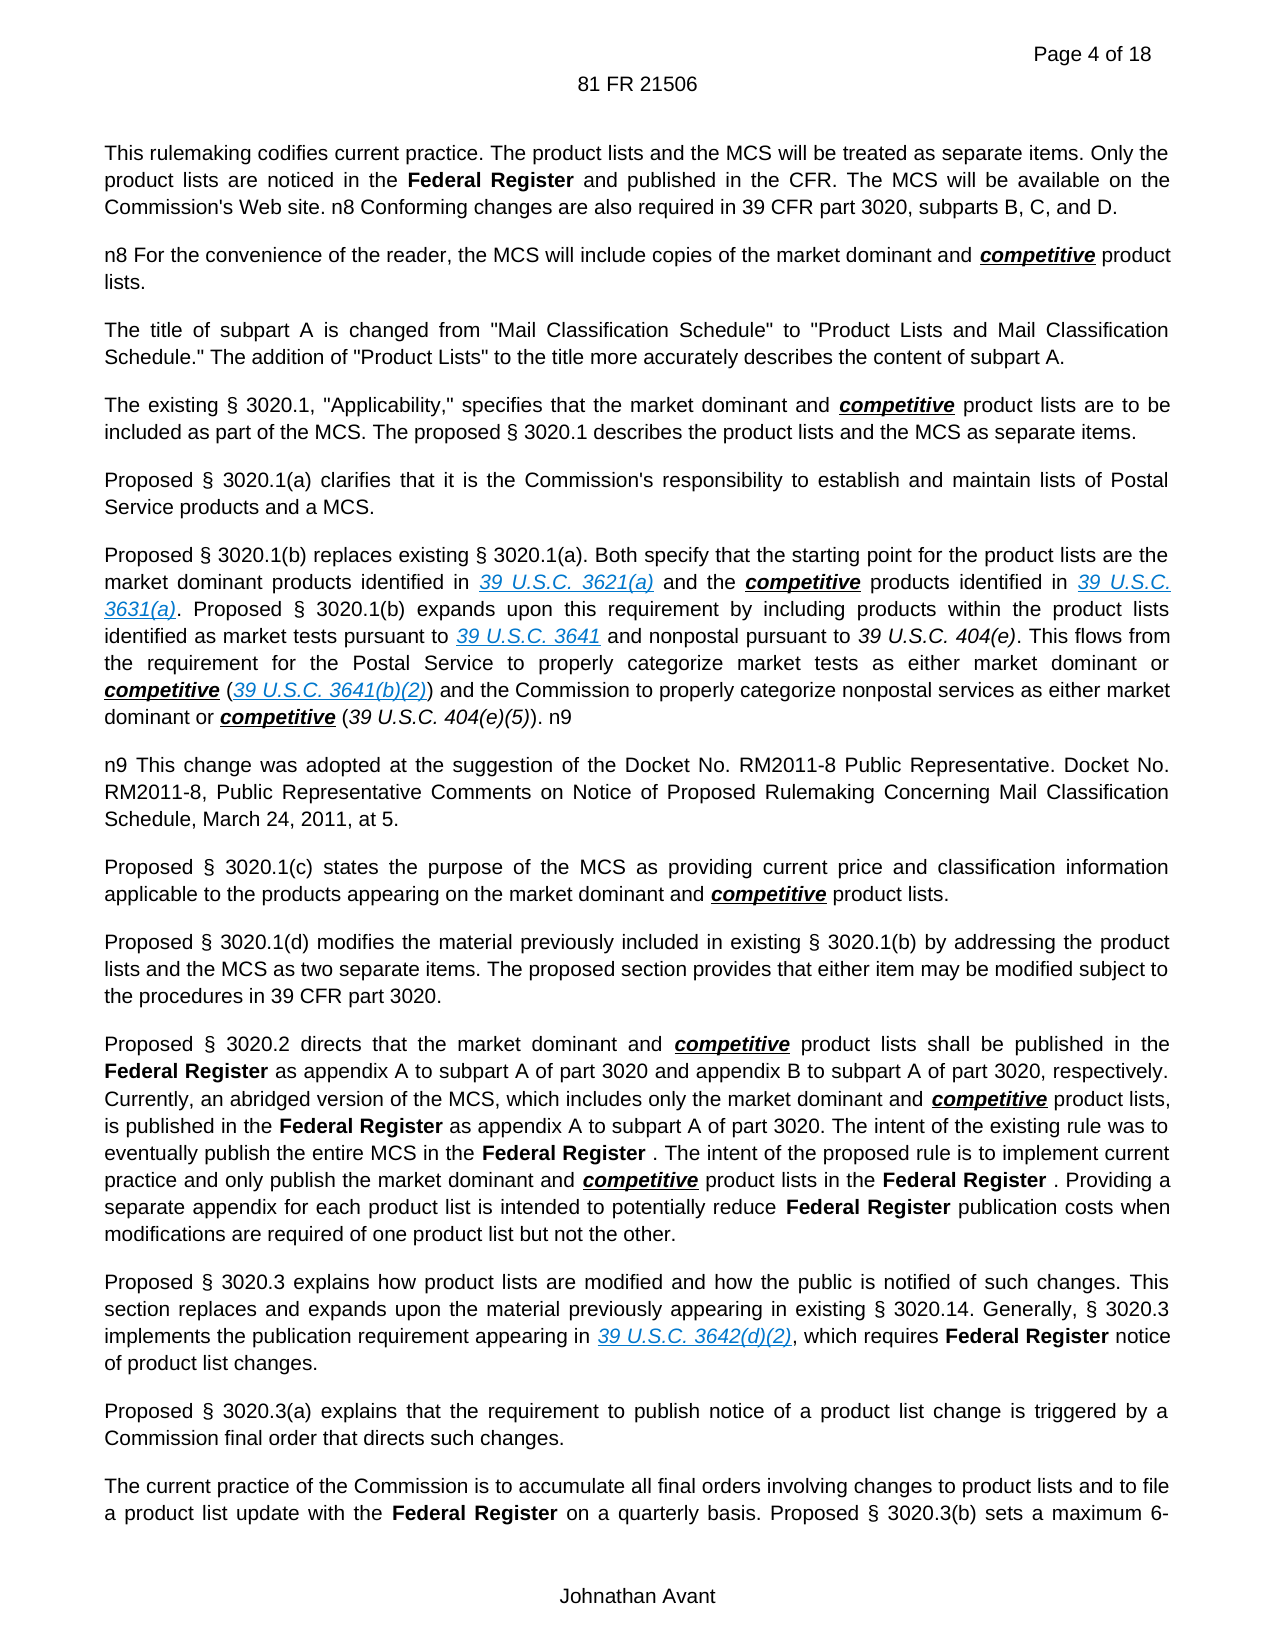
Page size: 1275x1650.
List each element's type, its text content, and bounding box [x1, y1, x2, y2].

text The existing § 3020.1, "Applicability," specifies that the market dominant and competitive product lists are to be included as part of the MCS. The proposed § 3020.1 describes the product lists and the MCS as separate items. [104, 389, 1171, 444]
text Proposed § 3020.3(a) explains that the requirement to publish notice of a product list change is triggered by a Commission final order that directs such changes. [104, 1396, 1171, 1450]
text Proposed § 3020.2 directs that the market dominant and competitive product lists shall be published in the Federal Register as appendix A to subpart A of part 3020 and appendix B to subpart A of part 3020, respectively. Currently, an abridged version of the MCS, which includes only the market dominant and competitive product lists, is published in the Federal Register as appendix A to subpart A of part 3020. The intent of the existing rule was to eventually publish the entire MCS in the Federal Register . The intent of the proposed rule is to implement current practice and only publish the market dominant and competitive product lists in the Federal Register . Providing a separate appendix for each product list is intended to potentially reduce Federal Register publication costs when modifications are required of one product list but not the other. [104, 1029, 1171, 1246]
text n8 For the convenience of the reader, the MCS will include copies of the market dominant and competitive product lists. [104, 239, 1171, 294]
text Proposed § 3020.3 explains how product lists are modified and how the public is notified of such changes. This section replaces and expands upon the material previously appearing in existing § 3020.14. Generally, § 3020.3 implements the publication requirement appearing in 39 U.S.C. 3642(d)(2), which requires Federal Register notice of product list changes. [104, 1267, 1171, 1375]
text Proposed § 3020.1(b) replaces existing § 3020.1(a). Both specify that the starting point for the product lists are the market dominant products identified in 39 U.S.C. 3621(a) and the competitive products identified in 39 U.S.C. 3631(a). Proposed § 3020.1(b) expands upon this requirement by including products within the product lists identified as market tests pursuant to 39 U.S.C. 3641 and nonpostal pursuant to 39 U.S.C. 404(e). This flows from the requirement for the Postal Service to properly categorize market tests as either market dominant or competitive (39 U.S.C. 3641(b)(2)) and the Commission to properly categorize nonpostal services as either market dominant or competitive (39 U.S.C. 404(e)(5)). n9 [104, 539, 1171, 729]
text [104, 1471, 1171, 1525]
text The title of subpart A is changed from "Mail Classification Schedule" to "Product Lists and Mail Classification Schedule." The addition of "Product Lists" to the title more accurately describes the content of subpart A. [104, 314, 1171, 369]
text Proposed § 3020.1(a) clarifies that it is the Commission's responsibility to establish and maintain lists of Postal Service products and a MCS. [104, 464, 1171, 519]
text This rulemaking codifies current practice. The product lists and the MCS will be treated as separate items. Only the product lists are noticed in the Federal Register and published in the CFR. The MCS will be available on the Commission's Web site. n8 Conforming changes are also required in 39 CFR part 3020, subparts B, C, and D. [104, 137, 1171, 219]
text Proposed § 3020.1(d) modifies the material previously included in existing § 3020.1(b) by addressing the product lists and the MCS as two separate items. The proposed section provides that either item may be modified subject to the procedures in 39 CFR part 3020. [104, 927, 1171, 1008]
text Proposed § 3020.1(c) states the purpose of the MCS as providing current price and classification information applicable to the products appearing on the market dominant and competitive product lists. [104, 852, 1171, 906]
text n9 This change was adopted at the suggestion of the Docket No. RM2011-8 Public Representative. Docket No. RM2011-8, Public Representative Comments on Notice of Proposed Rulemaking Concerning Mail Classification Schedule, March 24, 2011, at 5. [104, 750, 1171, 831]
